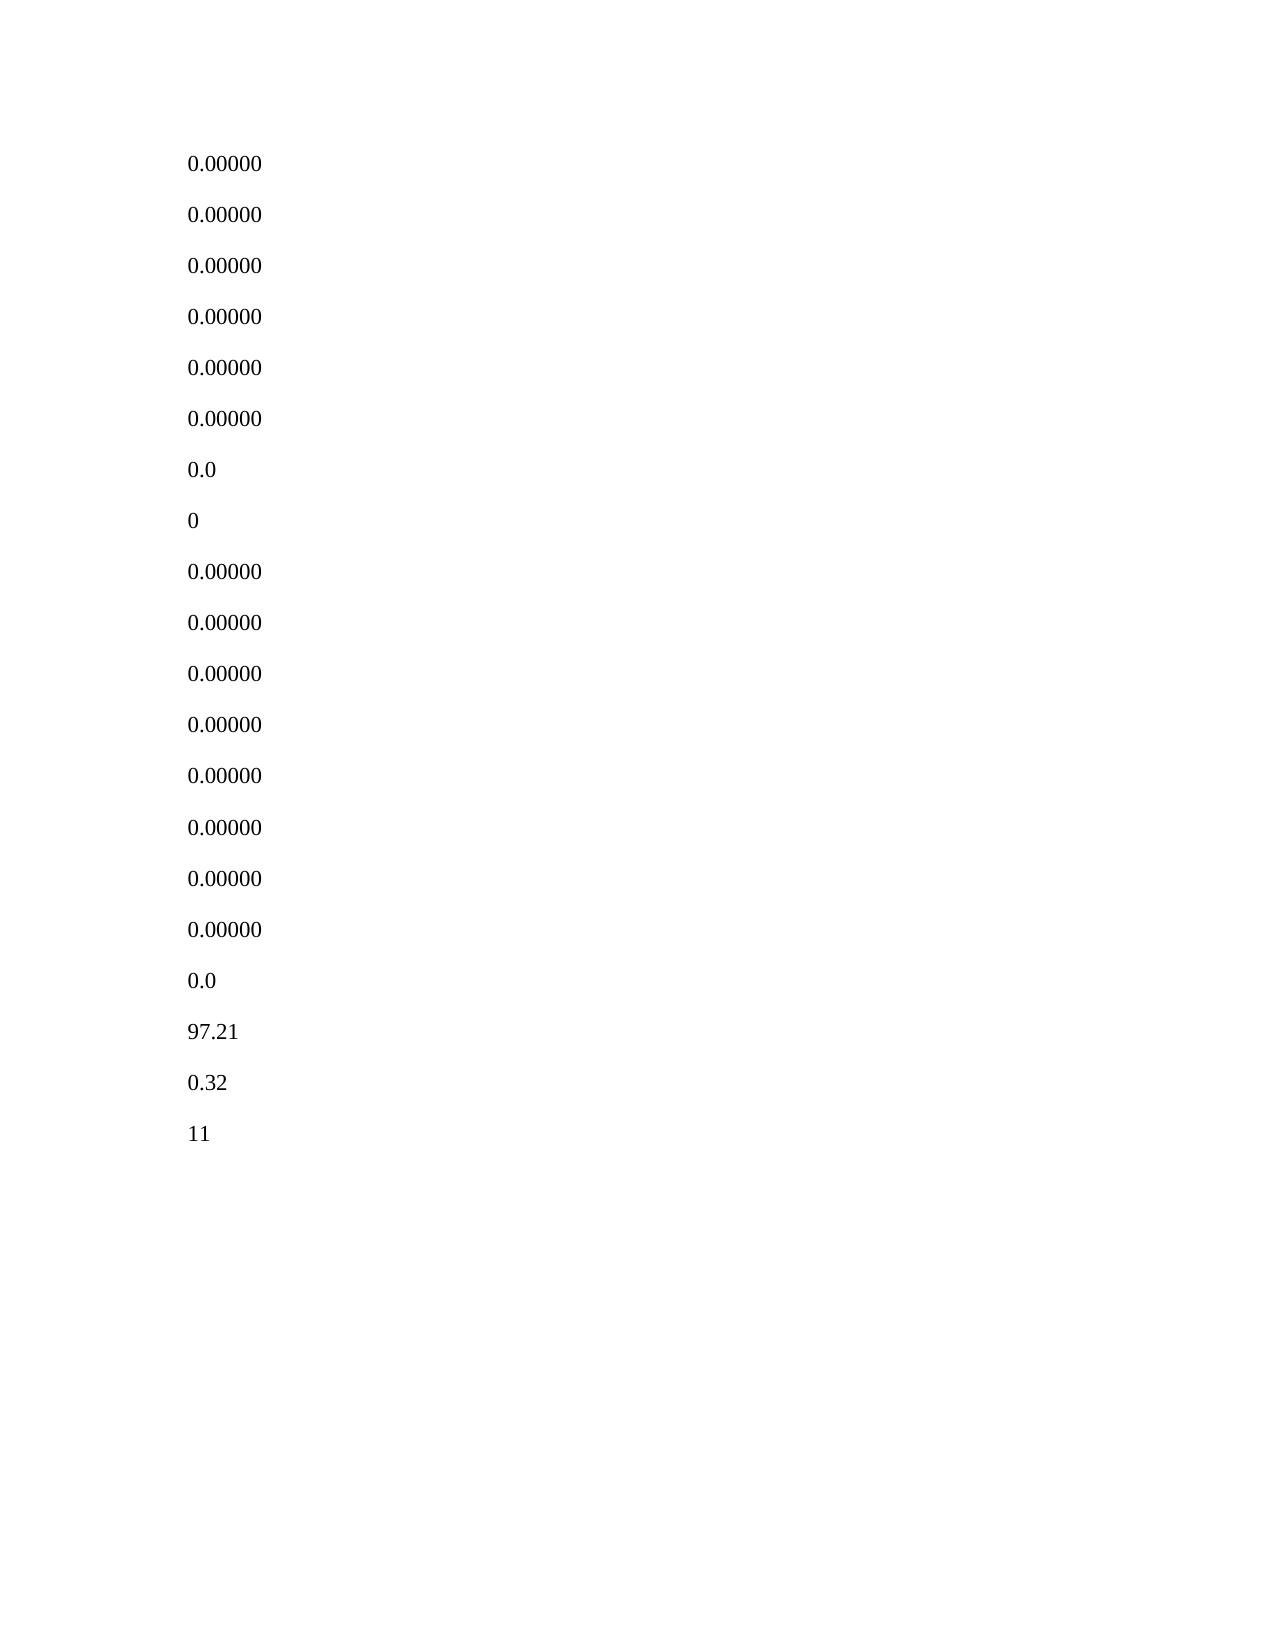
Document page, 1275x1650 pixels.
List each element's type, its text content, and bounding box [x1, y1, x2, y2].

table_cell 0.0 [176, 967, 1076, 1018]
table_cell 0.00000 [176, 660, 1076, 711]
table_cell 0.00000 [176, 354, 1076, 405]
table_cell 0.00000 [176, 558, 1076, 609]
table_cell 0.00000 [176, 405, 1076, 456]
table_cell 0.00000 [176, 763, 1076, 813]
table_cell 0.00000 [176, 814, 1076, 864]
table_cell 0.32 [176, 1069, 1076, 1120]
table_cell 0.00000 [176, 252, 1076, 303]
table_cell 0.00000 [176, 609, 1076, 660]
table_cell 0.00000 [176, 865, 1076, 916]
table_cell 0.0 [176, 456, 1076, 507]
table_cell 0 [176, 507, 1076, 558]
table_cell 0.00000 [176, 150, 1076, 201]
table_cell 11 [176, 1120, 1076, 1171]
table_cell 0.00000 [176, 916, 1076, 967]
table_cell 0.00000 [176, 303, 1076, 354]
table_cell 97.21 [176, 1018, 1076, 1069]
table_cell 0.00000 [176, 711, 1076, 762]
table_cell 0.00000 [176, 201, 1076, 252]
